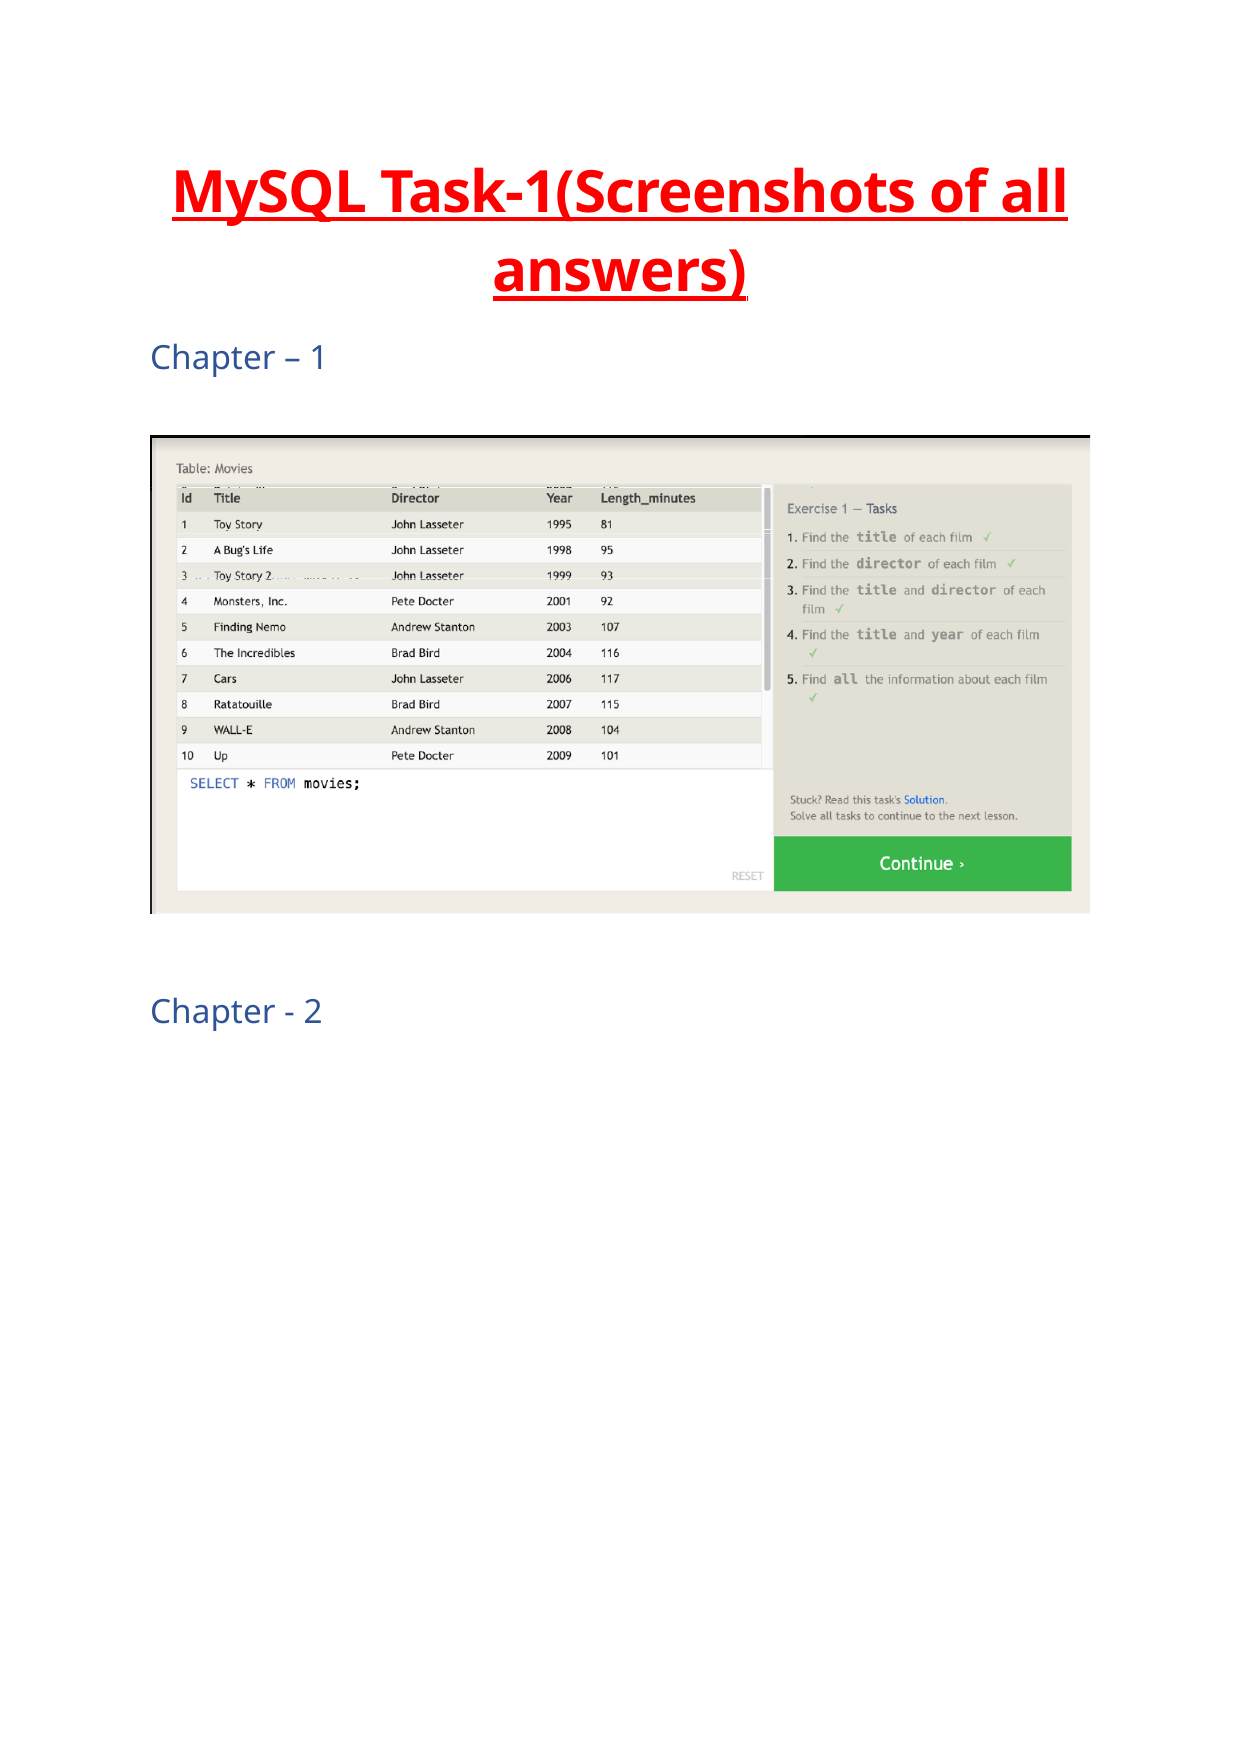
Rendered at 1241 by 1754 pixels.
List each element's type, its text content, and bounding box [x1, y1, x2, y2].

title MySQL Task-1(Screenshots of all answers) [150, 150, 1090, 309]
picture [150, 435, 1091, 914]
subtitle Chapter - 2 [150, 988, 1090, 1033]
subtitle Chapter – 1 [150, 334, 1090, 379]
